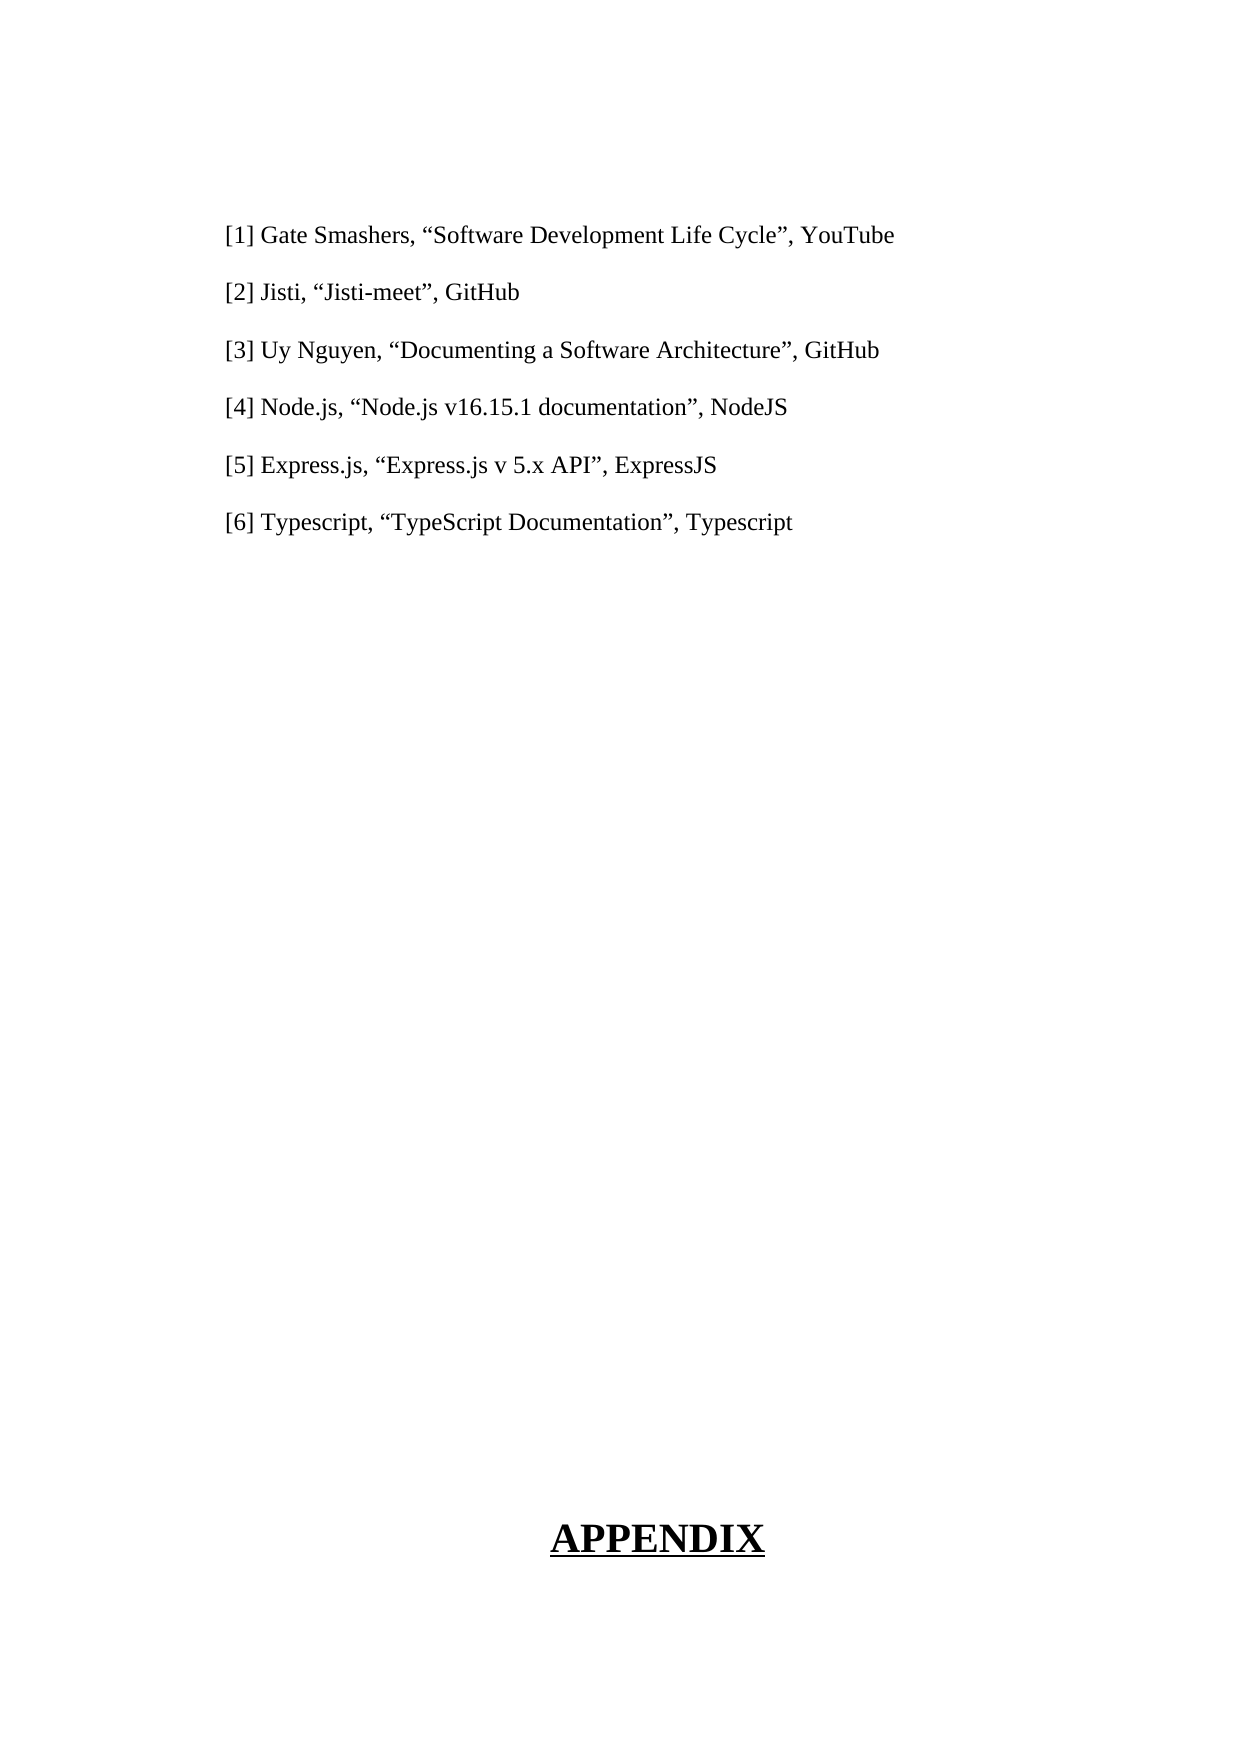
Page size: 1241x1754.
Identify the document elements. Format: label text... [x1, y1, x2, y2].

text [1] Gate Smashers, “Software Development Life Cycle”, YouTube [150, 220, 1090, 249]
text APPENDIX [150, 1514, 1090, 1562]
text [2] Jisti, “Jisti-meet”, GitHub [150, 277, 1090, 306]
text [6] Typescript, “TypeScript Documentation”, Typescript [150, 507, 1090, 536]
text [3] Uy Nguyen, “Documenting a Software Architecture”, GitHub [150, 335, 1090, 364]
text [4] Node.js, “Node.js v16.15.1 documentation”, NodeJS [150, 392, 1090, 421]
text [5] Express.js, “Express.js v 5.x API”, ExpressJS [150, 450, 1090, 479]
